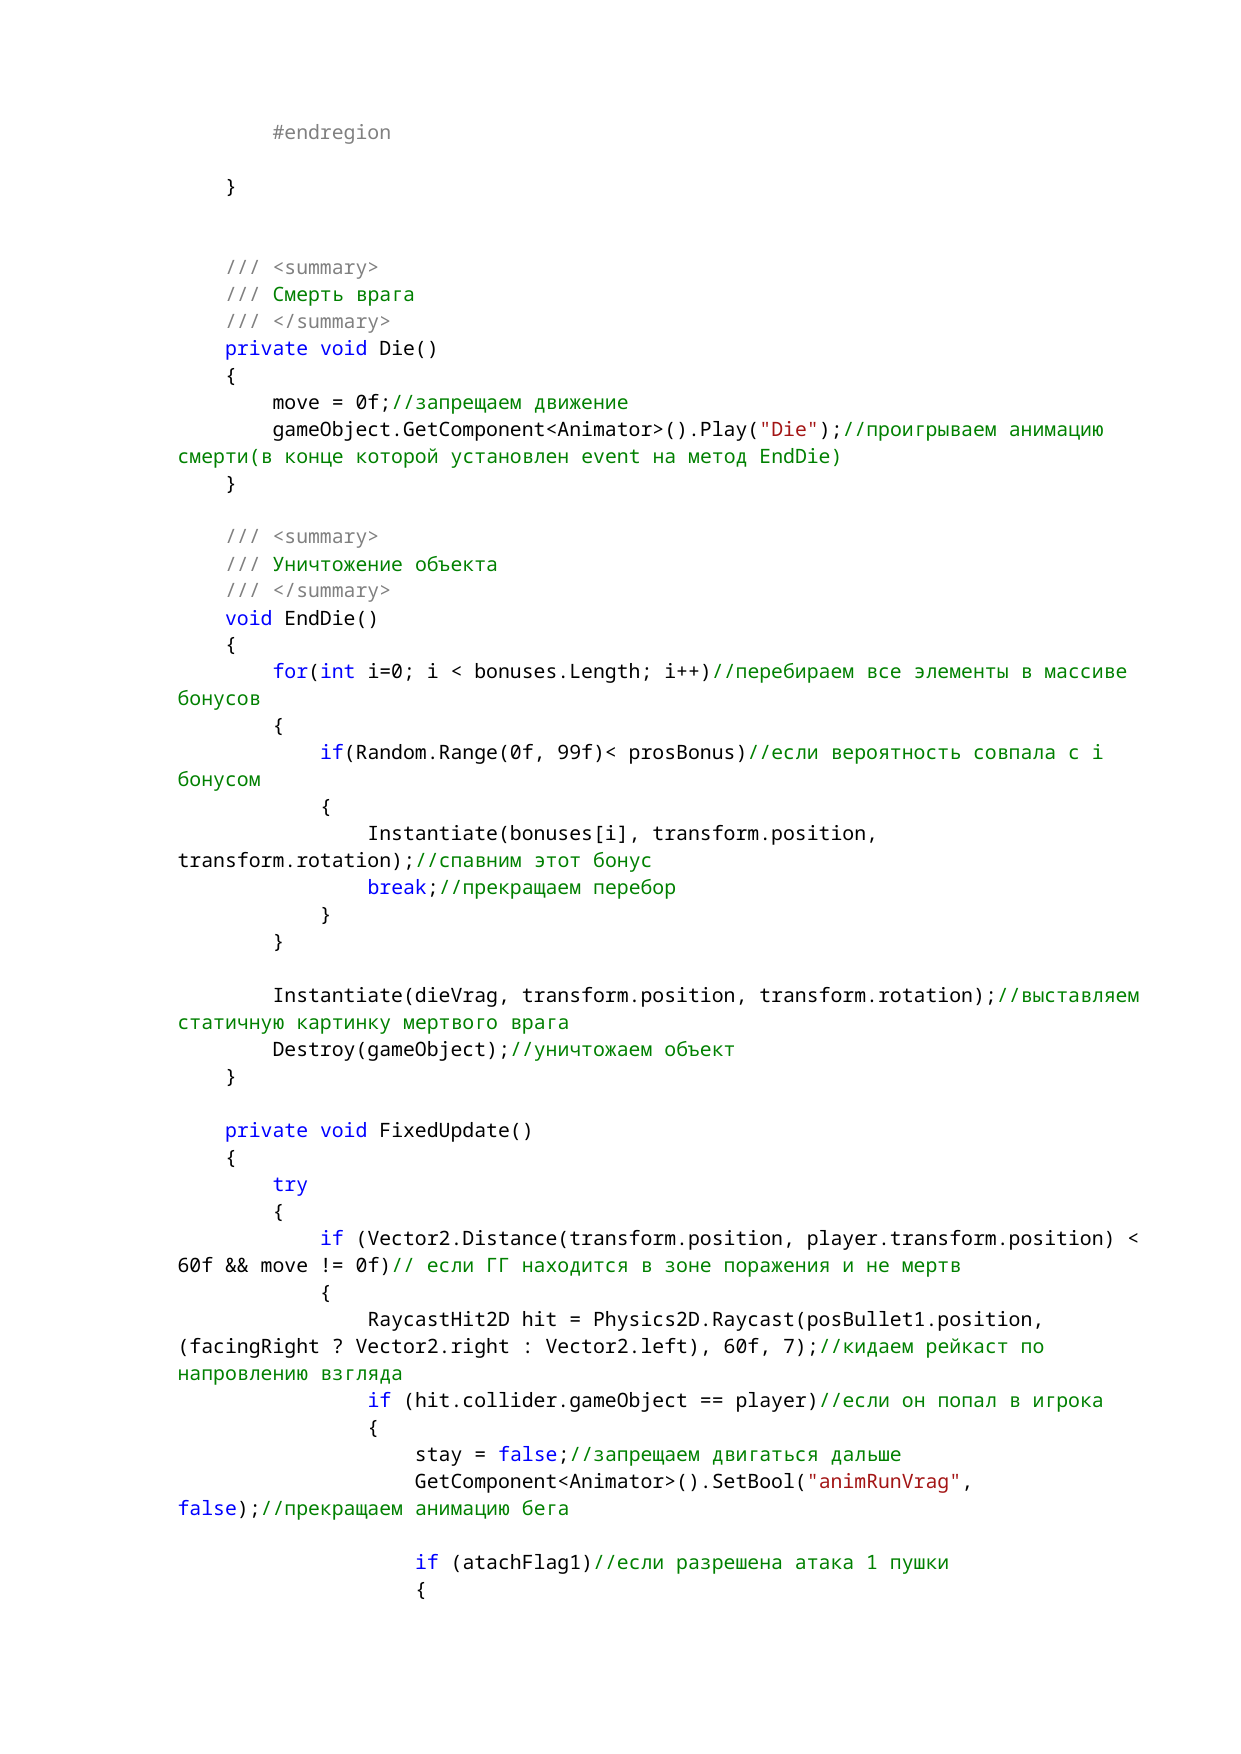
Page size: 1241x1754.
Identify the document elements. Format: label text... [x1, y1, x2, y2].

text /// <summary> [177, 253, 1152, 280]
text { [177, 361, 1152, 388]
text RaycastHit2D hit = Physics2D.Raycast(posBullet1.position, (facingRight ? Vector2.right : Vector2.left), 60f, 7);//кидаем рейкаст по напровлению взгляда [177, 1305, 1152, 1386]
text Destroy(gameObject);//уничтожаем объект [177, 1035, 1152, 1062]
text move = 0f;//запрещаем движение [177, 388, 1152, 415]
text if (Vector2.Distance(transform.position, player.transform.position) < 60f && move != 0f)// если ГГ находится в зоне поражения и не мертв [177, 1224, 1152, 1278]
text stay = false;//запрещаем двигаться дальше [177, 1440, 1152, 1467]
text for(int i=0; i < bonuses.Length; i++)//перебираем все элементы в массиве бонусов [177, 658, 1152, 712]
text { [177, 1197, 1152, 1224]
text break;//прекращаем перебор [177, 873, 1152, 901]
text } [177, 172, 1152, 199]
text { [177, 631, 1152, 658]
text /// </summary> [177, 307, 1152, 334]
text if(Random.Range(0f, 99f)< prosBonus)//если вероятность совпала с i бонусом [177, 739, 1152, 793]
text /// Уничтожение объекта [177, 550, 1152, 577]
text } [177, 469, 1152, 496]
text } [177, 901, 1152, 927]
text private void Die() [177, 334, 1152, 361]
text } [177, 1062, 1152, 1089]
text /// Смерть врага [177, 280, 1152, 307]
text GetComponent<Animator>().SetBool("animRunVrag", false);//прекращаем анимацию бега [177, 1467, 1152, 1521]
text { [177, 1413, 1152, 1440]
text { [177, 793, 1152, 819]
text Instantiate(dieVrag, transform.position, transform.rotation);//выставляем статичную картинку мертвого врага [177, 981, 1152, 1035]
text try [177, 1170, 1152, 1197]
text { [177, 712, 1152, 739]
text { [177, 1143, 1152, 1170]
text { [177, 1575, 1152, 1602]
text /// <summary> [177, 523, 1152, 550]
text void EndDie() [177, 604, 1152, 631]
text /// </summary> [177, 577, 1152, 604]
text { [177, 1278, 1152, 1305]
text #endregion [177, 118, 1152, 145]
text Instantiate(bonuses[i], transform.position, transform.rotation);//спавним этот бонус [177, 819, 1152, 873]
text } [177, 927, 1152, 954]
text if (hit.collider.gameObject == player)//если он попал в игрока [177, 1386, 1152, 1413]
text private void FixedUpdate() [177, 1116, 1152, 1143]
text gameObject.GetComponent<Animator>().Play("Die");//проигрываем анимацию смерти(в конце которой установлен event на метод EndDie) [177, 415, 1152, 469]
text if (atachFlag1)//если разрешена атака 1 пушки [177, 1548, 1152, 1575]
